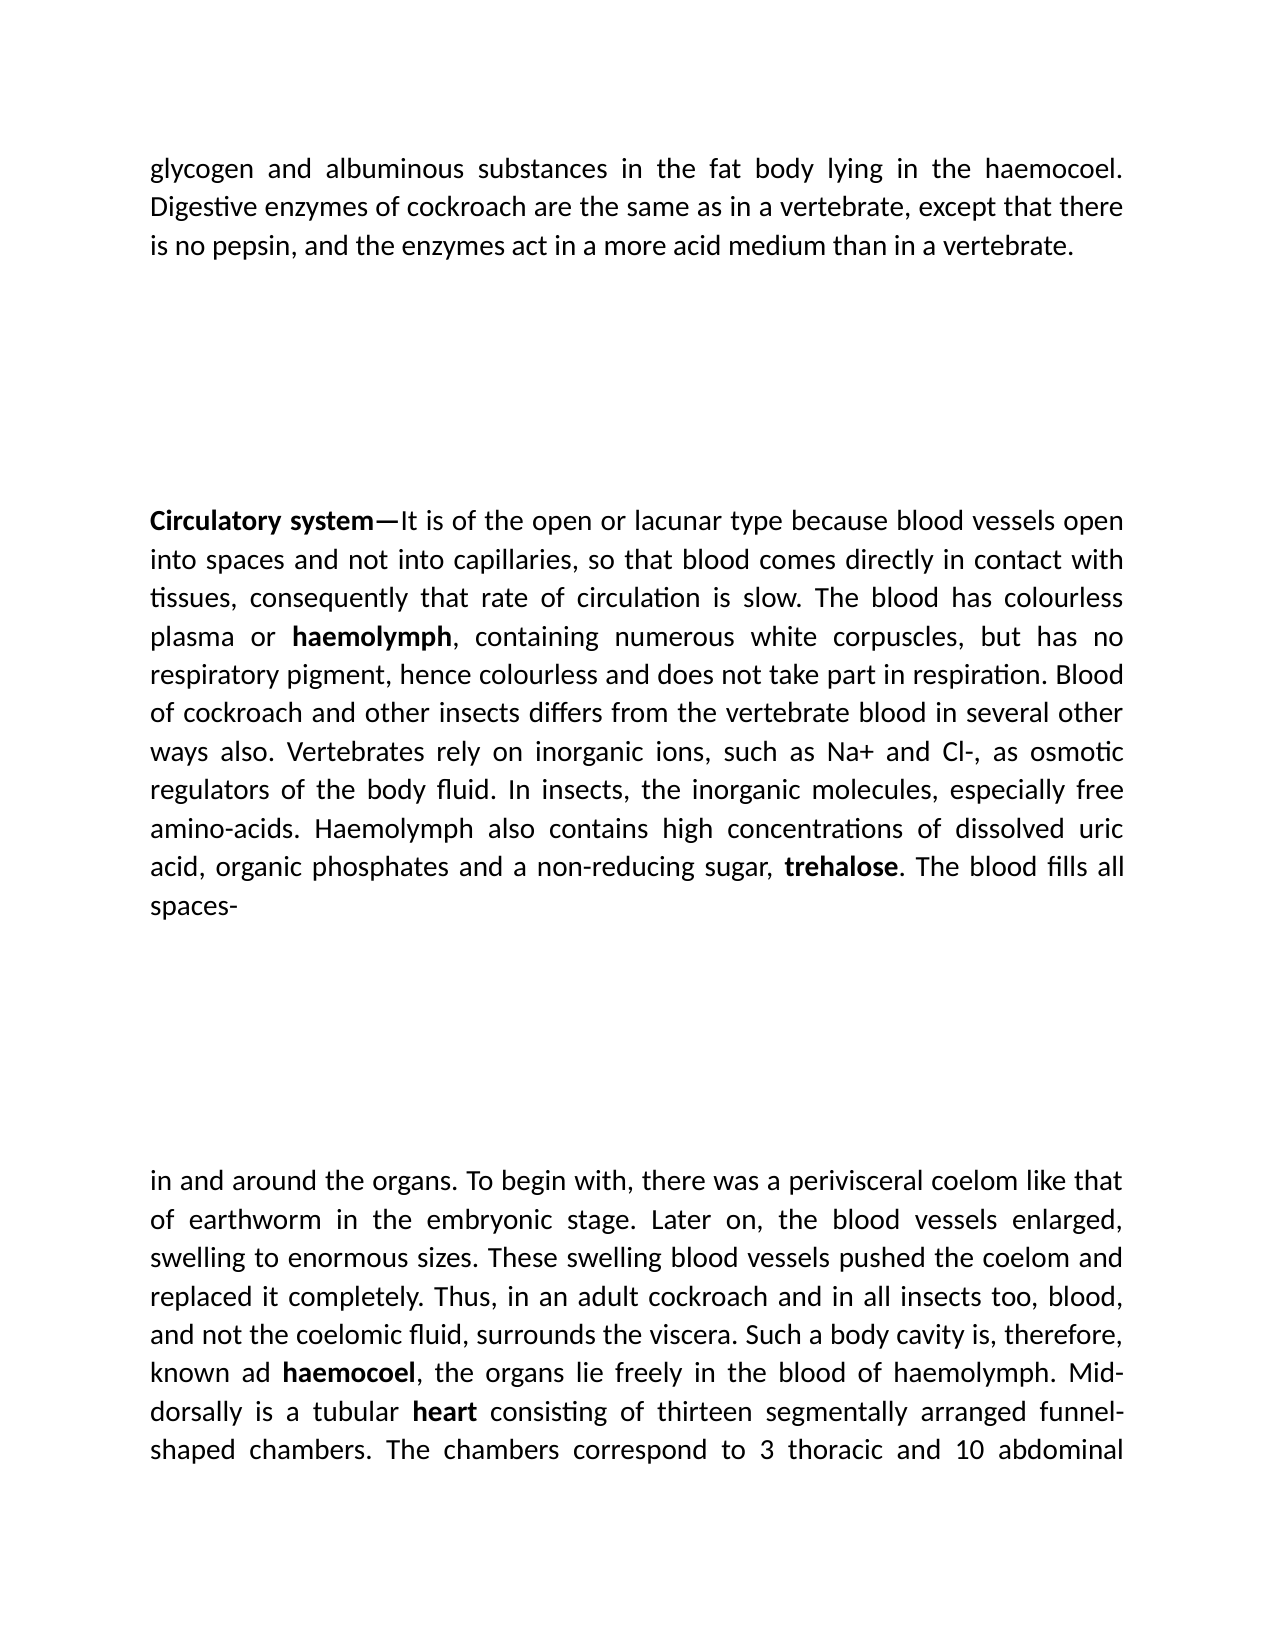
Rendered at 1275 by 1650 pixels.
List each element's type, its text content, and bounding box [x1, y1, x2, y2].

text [150, 1162, 1125, 1467]
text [150, 150, 1125, 262]
text Circulatory system—It is of the open or lacunar type because blood vessels open into spaces and not into capillaries, so that blood comes directly in contact with tissues, consequently that rate of circulation is slow. The blood has colourless plasma or haemolymph, containing numerous white corpuscles, but has no respiratory pigment, hence colourless and does not take part in respiration. Blood of cockroach and other insects differs from the vertebrate blood in several other ways also. Vertebrates rely on inorganic ions, such as Na+ and Cl-, as osmotic regulators of the body fluid. In insects, the inorganic molecules, especially free amino-acids. Haemolymph also contains high concentrations of dissolved uric acid, organic phosphates and a non-reducing sugar, trehalose. The blood fills all spaces- [150, 502, 1125, 922]
